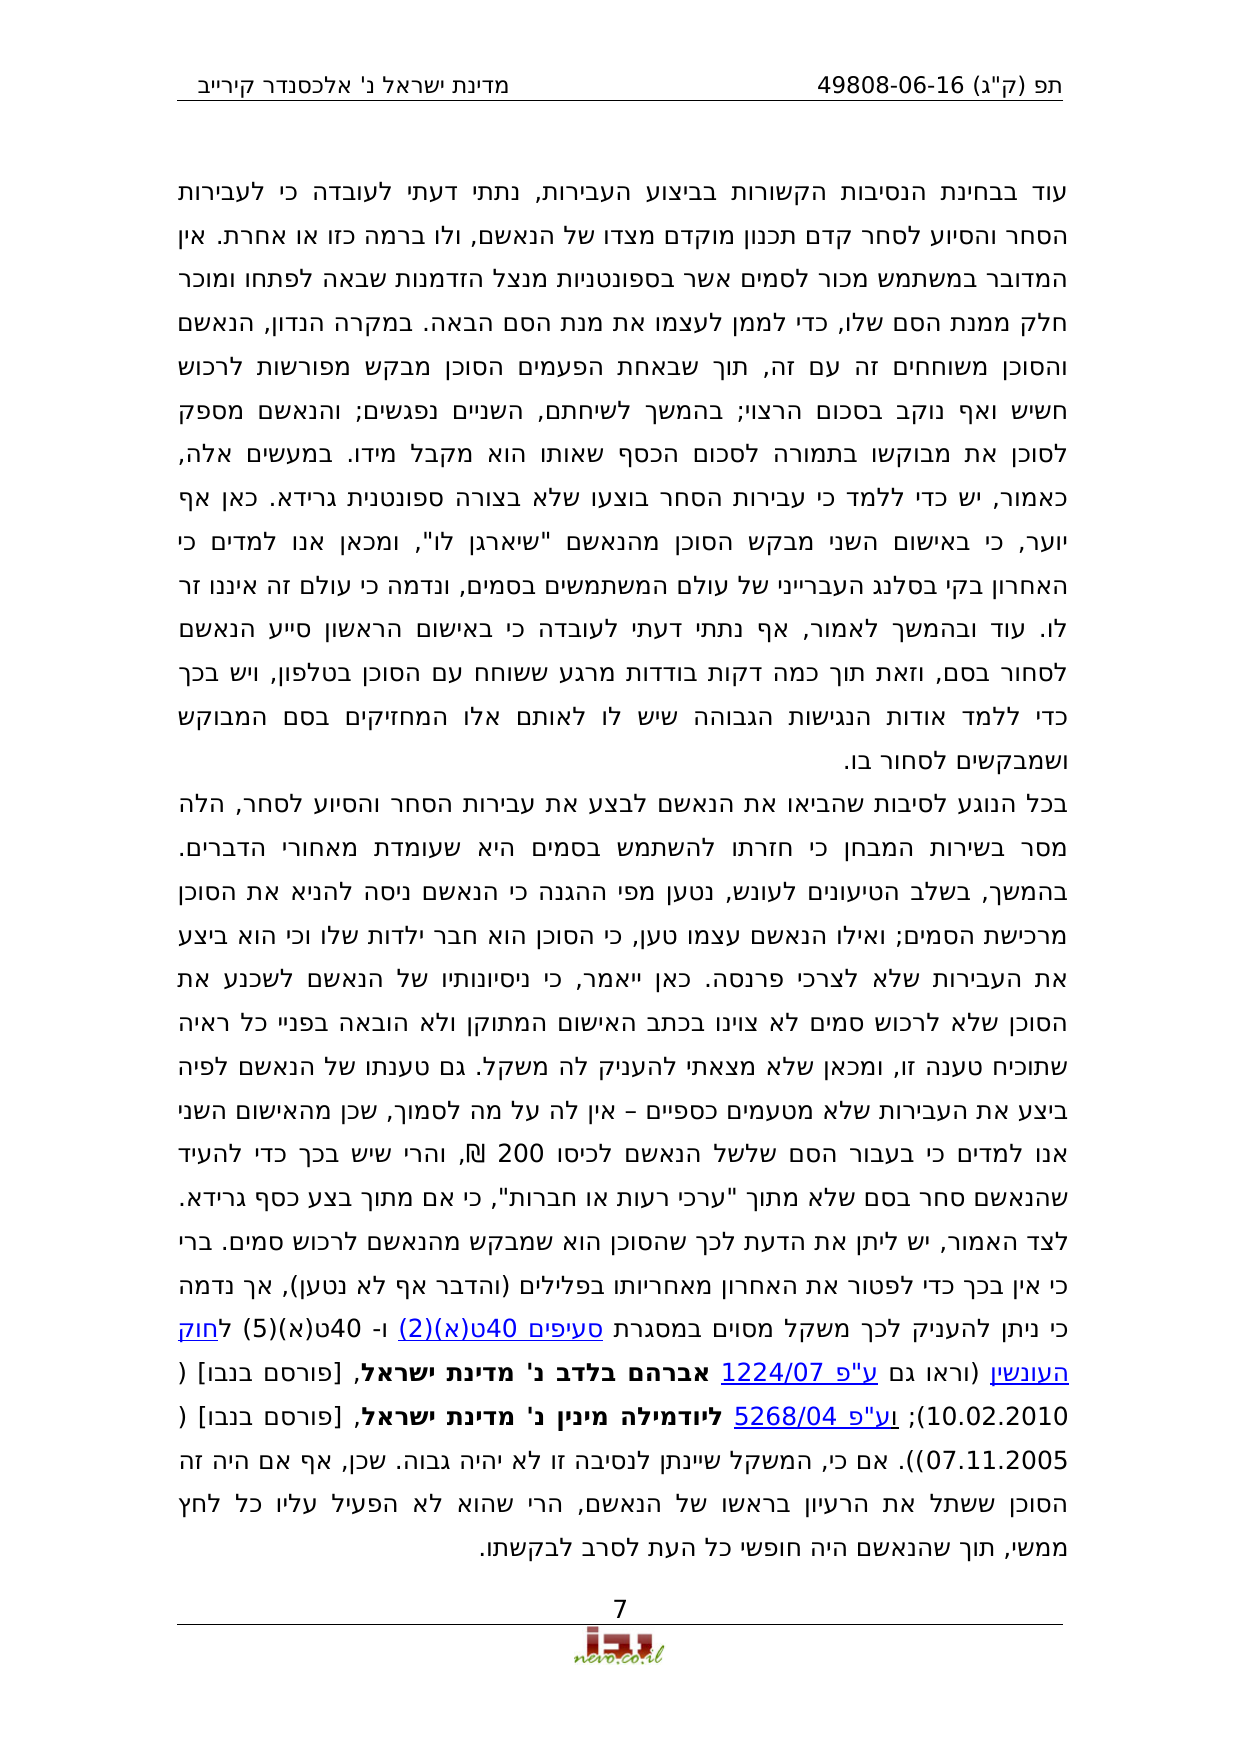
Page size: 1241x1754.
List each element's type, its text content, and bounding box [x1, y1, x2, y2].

picture [574, 1626, 666, 1665]
list עוד בבחינת הנסיבות הקשורות בביצוע העבירות, נתתי דעתי לעובדה כי לעבירות הסחר והסיוע לסחר קדם תכנון מוקדם מצדו של הנאשם, ולו ברמה כזו או אחרת. אין המדובר במשתמש מכור לסמים אשר בספונטניות מנצל הזדמנות שבאה לפתחו ומוכר חלק ממנת הסם שלו, כדי לממן לעצמו את מנת הסם הבאה. במקרה הנדון, הנאשם והסוכן משוחחים זה עם זה, תוך שבאחת הפעמים הסוכן מבקש מפורשות לרכוש חשיש ואף נוקב בסכום הרצוי; בהמשך לשיחתם, השניים נפגשים; והנאשם מספק לסוכן את מבוקשו בתמורה לסכום הכסף שאותו הוא מקבל מידו. במעשים אלה, כאמור, יש כדי ללמד כי עבירות הסחר בוצעו שלא בצורה ספונטנית גרידא. כאן אף יוער, כי באישום השני מבקש הסוכן מהנאשם "שיארגן לו", ומכאן אנו למדים כי האחרון בקי בסלנג העברייני של עולם המשתמשים בסמים, ונדמה כי עולם זה איננו זר לו. עוד ובהמשך לאמור, אף נתתי דעתי לעובדה כי באישום הראשון סייע הנאשם לסחור בסם, וזאת תוך כמה דקות בודדות מרגע ששוחח עם הסוכן בטלפון, ויש בכך כדי ללמד אודות הנגישות הגבוהה שיש לו לאותם אלו המחזיקים בסם המבוקש ושמבקשים לסחור בו. [177, 177, 1069, 775]
list בכל הנוגע לסיבות שהביאו את הנאשם לבצע את עבירות הסחר והסיוע לסחר, הלה מסר בשירות המבחן כי חזרתו להשתמש בסמים היא שעומדת מאחורי הדברים. בהמשך, בשלב הטיעונים לעונש, נטען מפי ההגנה כי הנאשם ניסה להניא את הסוכן מרכישת הסמים; ואילו הנאשם עצמו טען, כי הסוכן הוא חבר ילדות שלו וכי הוא ביצע את העבירות שלא לצרכי פרנסה. כאן ייאמר, כי ניסיונותיו של הנאשם לשכנע את הסוכן שלא לרכוש סמים לא צוינו בכתב האישום המתוקן ולא הובאה בפניי כל ראיה שתוכיח טענה זו, ומכאן שלא מצאתי להעניק לה משקל. גם טענתו של הנאשם לפיה ביצע את העבירות שלא מטעמים כספיים – אין לה על מה לסמוך, שכן מהאישום השני אנו למדים כי בעבור הסם שלשל הנאשם לכיסו 200 ₪, והרי שיש בכך כדי להעיד שהנאשם סחר בסם שלא מתוך "ערכי רעות או חברות", כי אם מתוך בצע כסף גרידא. לצד האמור, יש ליתן את הדעת לכך שהסוכן הוא שמבקש מהנאשם לרכוש סמים. ברי כי אין בכך כדי לפטור את האחרון מאחריותו בפלילים (והדבר אף לא נטען), אך נדמה כי ניתן להעניק לכך משקל מסוים במסגרת סעיפים 40ט(א)(2) ו- 40ט(א)(5) לחוק העונשין (וראו גם ע"פ 1224/07 אברהם בלדב נ' מדינת ישראל, [פורסם בנבו] (10.02.2010); וע"פ 5268/04 ליודמילה מינין נ' מדינת ישראל, [פורסם בנבו] (07.11.2005)). אם כי, המשקל שיינתן לנסיבה זו לא יהיה גבוה. שכן, אף אם היה זה הסוכן ששתל את הרעיון בראשו של הנאשם, הרי שהוא לא הפעיל עליו כל לחץ ממשי, תוך שהנאשם היה חופשי כל העת לסרב לבקשתו. [177, 790, 1069, 1563]
